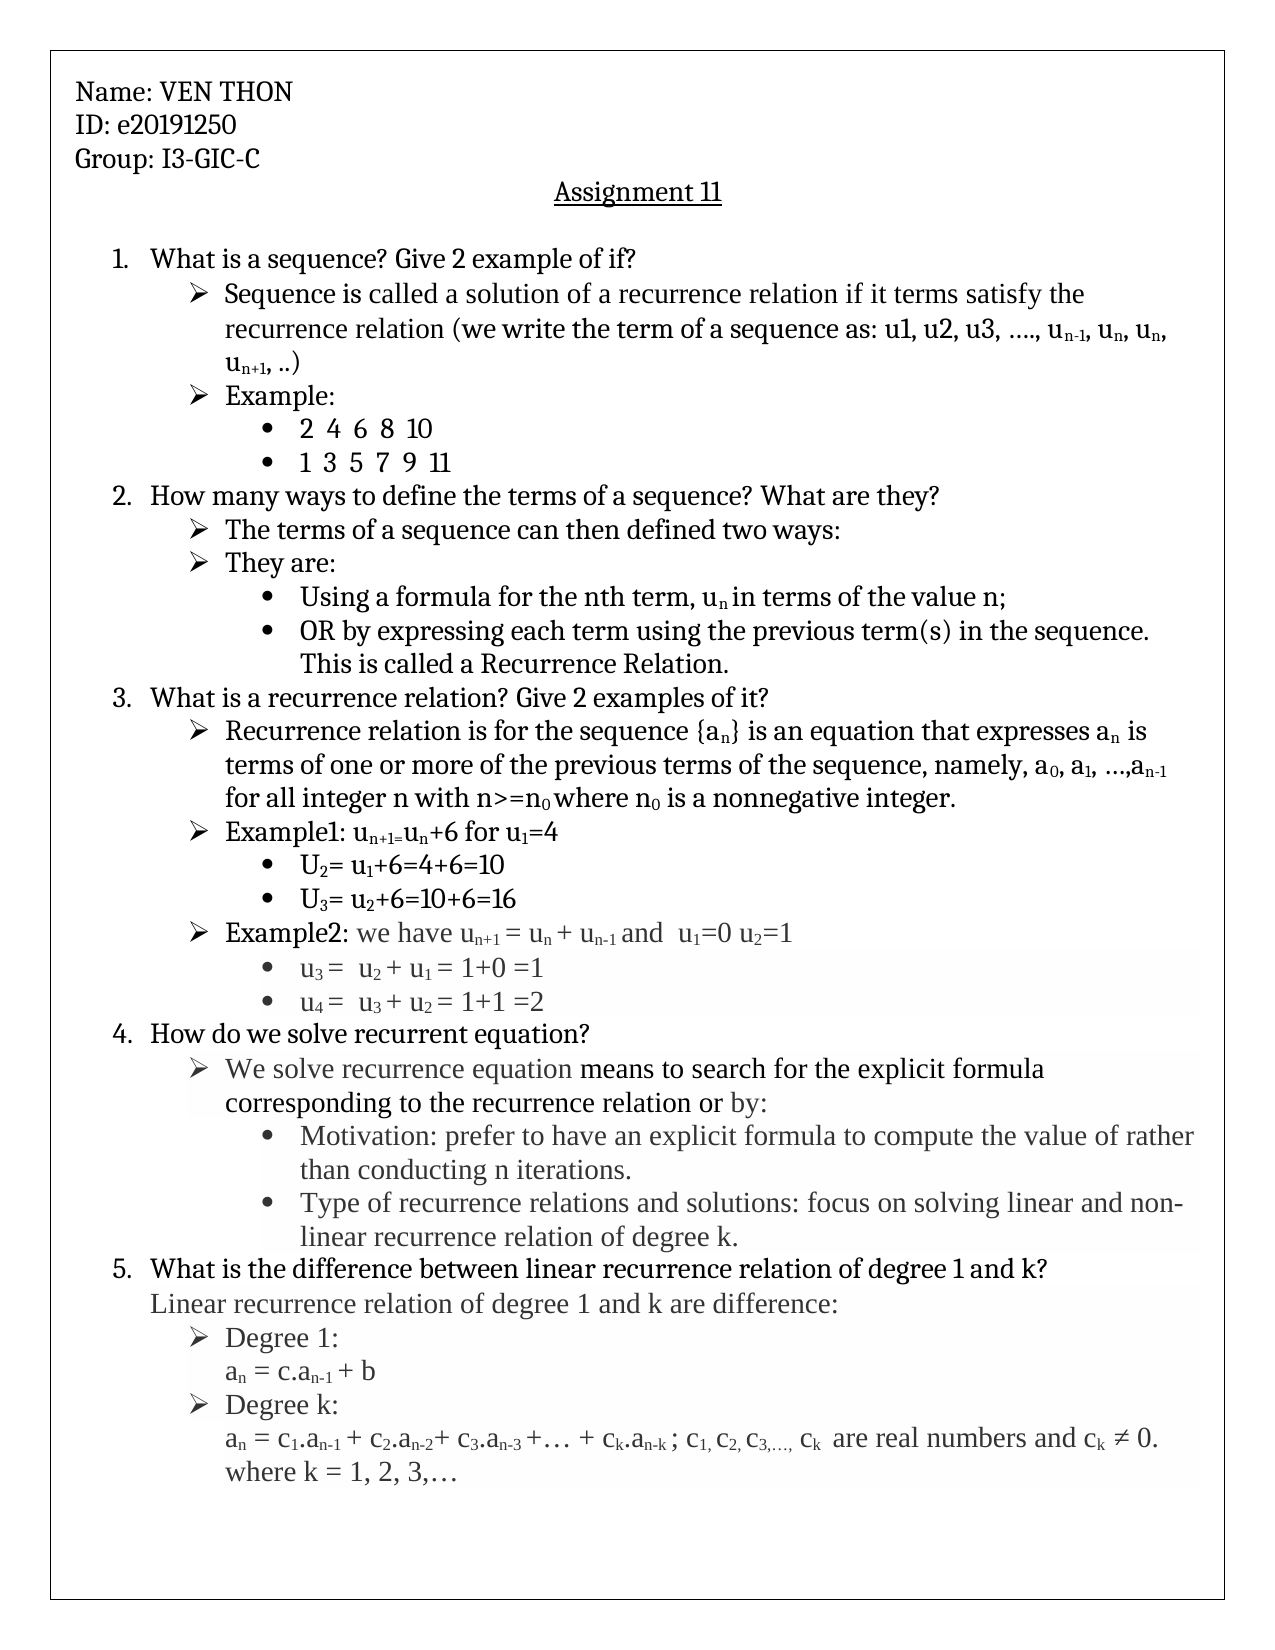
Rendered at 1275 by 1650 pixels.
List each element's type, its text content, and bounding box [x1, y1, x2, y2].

list Sequence is called a solution of a recurrence relation if it terms satisfy the recurrence relation (we write the term of a sequence as: u1, u2, u3, …., un-1, un, un, un+1, ..) [187, 276, 1200, 379]
list Example: [187, 379, 1200, 412]
list U2= u1+6=4+6=10 [262, 848, 1200, 882]
list Degree 1: [187, 1320, 1200, 1353]
list Motivation: prefer to have an explicit formula to compute the value of rather than conducting n iterations. [262, 1118, 1200, 1185]
list 2 4 6 8 10 [262, 412, 1200, 446]
list Using a formula for the nth term, un in terms of the value n; [262, 580, 1200, 614]
list We solve recurrence equation means to search for the explicit formula corresponding to the recurrence relation or by: [187, 1051, 1200, 1118]
list an = c.an-1 + b [187, 1353, 1200, 1387]
list 1 3 5 7 9 11 [262, 446, 1200, 479]
list Example2: we have un+1 = un + un-1 and u1=0 u2=1 [187, 916, 1200, 950]
list How do we solve recurrent equation? [112, 1017, 1200, 1051]
list Linear recurrence relation of degree 1 and k are difference: [150, 1286, 1200, 1320]
text Name: VEN THON [75, 75, 1200, 108]
list u3 = u2 + u1 = 1+0 =1 [262, 950, 1200, 984]
list Example1: un+1=un+6 for u1=4 [187, 815, 1200, 848]
list u4 = u3 + u2 = 1+1 =2 [262, 984, 1200, 1017]
list an = c1.an-1 + c2.an-2+ c3.an-3 +… + ck.an-k ; c1, c2, c3,…, ck are real numbers and ck ≠ 0. where k = 1, 2, 3,… [225, 1421, 1200, 1488]
text ID: e20191250 [75, 108, 1200, 142]
list OR by expressing each term using the previous term(s) in the sequence. This is called a Recurrence Relation. [262, 614, 1200, 681]
list What is a sequence? Give 2 example of if? [112, 243, 1200, 276]
text Group: I3-GIC-C [75, 142, 1200, 176]
list Degree k: [187, 1387, 1200, 1421]
text Assignment 11 [75, 176, 1200, 209]
list How many ways to define the terms of a sequence? What are they? [112, 479, 1200, 513]
list What is a recurrence relation? Give 2 examples of it? [112, 681, 1200, 714]
list What is the difference between linear recurrence relation of degree 1 and k? [112, 1253, 1200, 1286]
list The terms of a sequence can then defined two ways: [187, 513, 1200, 547]
list Recurrence relation is for the sequence {an} is an equation that expresses an is terms of one or more of the previous terms of the sequence, namely, a0, a1, …,an-1 for all integer n with n>=n0 where n0 is a nonnegative integer. [187, 714, 1200, 815]
list U3= u2+6=10+6=16 [262, 882, 1200, 916]
list Type of recurrence relations and solutions: focus on solving linear and non-linear recurrence relation of degree k. [262, 1185, 1200, 1253]
list They are: [187, 547, 1200, 580]
